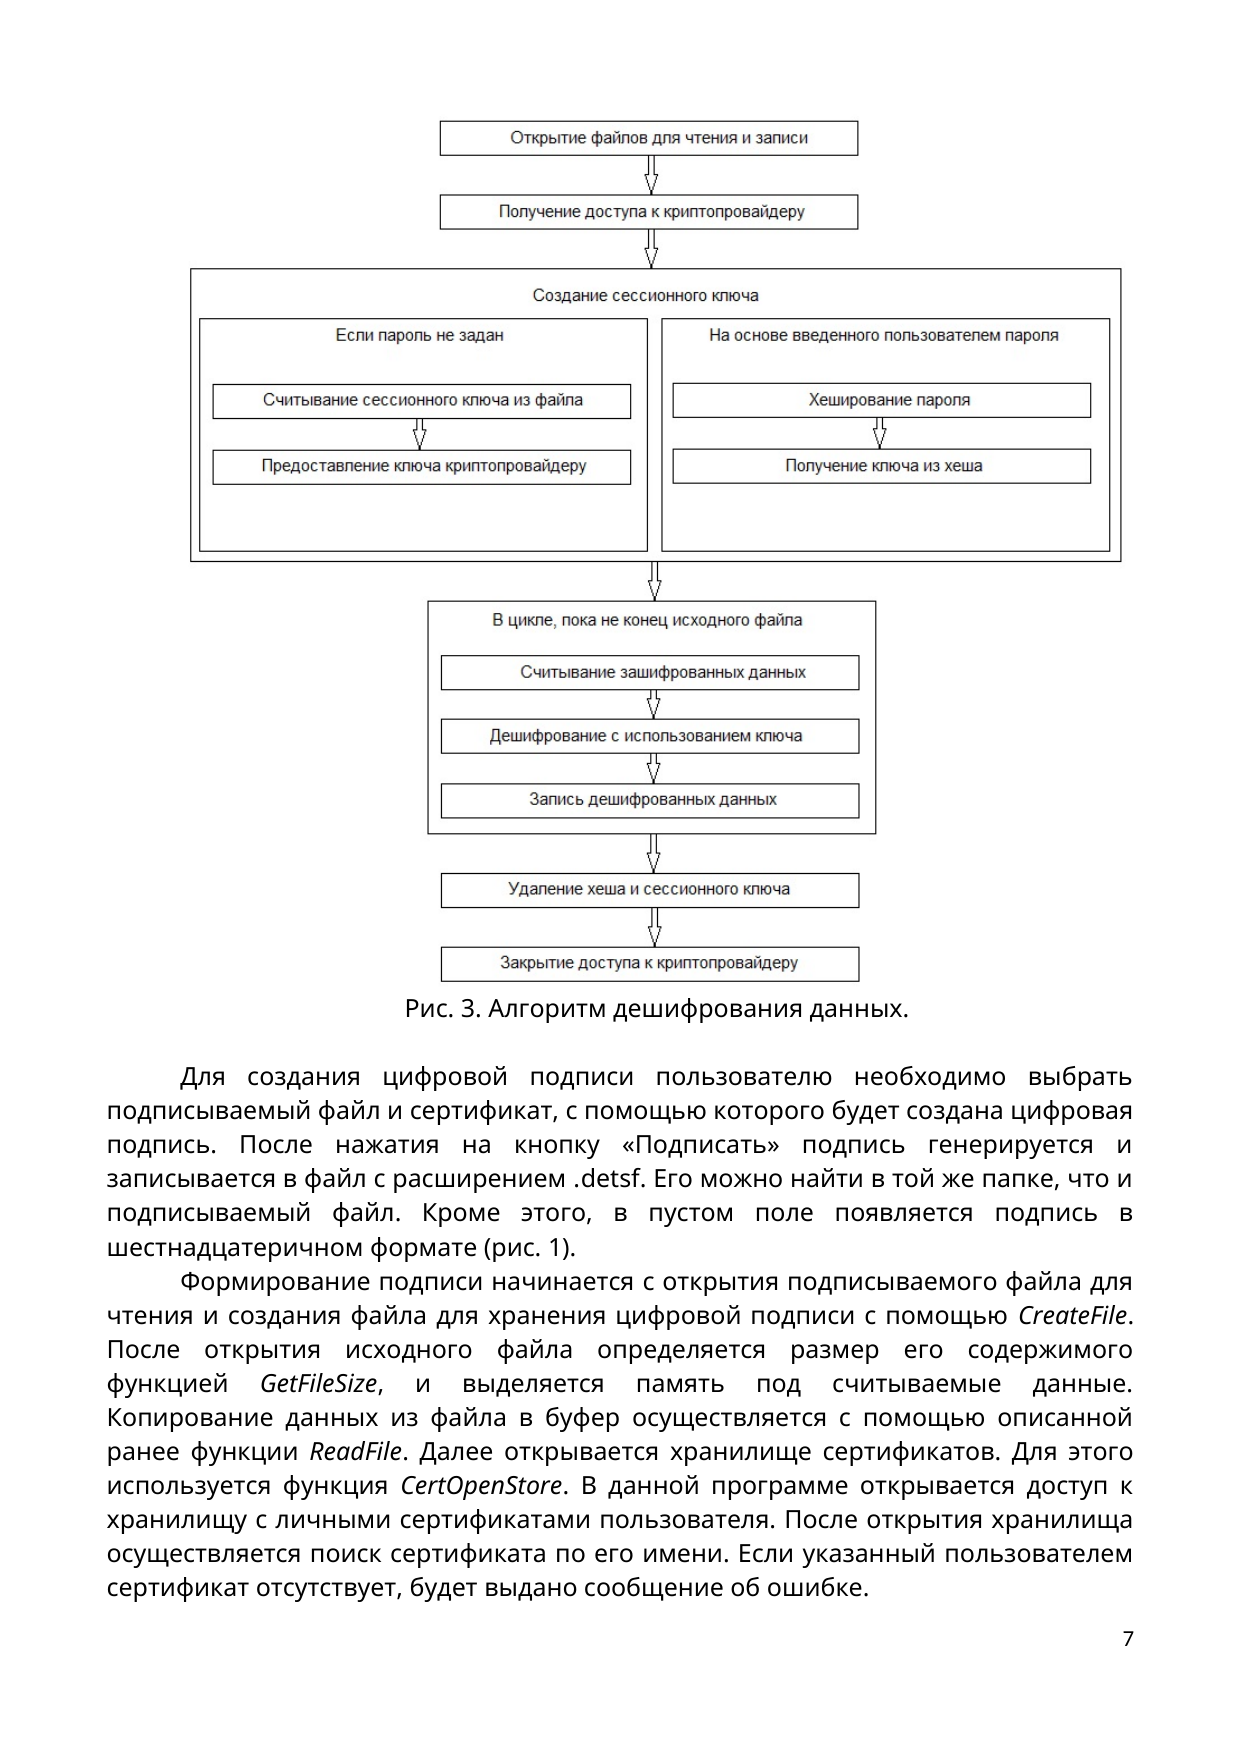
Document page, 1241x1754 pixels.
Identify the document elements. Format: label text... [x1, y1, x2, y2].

picture [188, 106, 1126, 991]
text Формирование подписи начинается с открытия подписываемого файла для чтения и создания файла для хранения цифровой подписи с помощью CreateFile. После открытия исходного файла определяется размер его содержимого функцией GetFileSize, и выделяется память под считываемые данные. Копирование данных из файла в буфер осуществляется с помощью описанной ранее функции ReadFile. Далее открывается хранилище сертификатов. Для этого используется функция CertOpenStore. В данной программе открывается доступ к хранилищу с личными сертификатами пользователя. После открытия хранилища осуществляется поиск сертификата по его имени. Если указанный пользователем сертификат отсутствует, будет выдано сообщение об ошибке. [106, 1263, 1134, 1604]
text Для создания цифровой подписи пользователю необходимо выбрать подписываемый файл и сертификат, с помощью которого будет создана цифровая подпись. После нажатия на кнопку «Подписать» подпись генерируется и записывается в файл с расширением .detsf. Его можно найти в той же папке, что и подписываемый файл. Кроме этого, в пустом поле появляется подпись в шестнадцатеричном формате (рис. 1). [106, 1059, 1134, 1263]
text Рис. 3. Алгоритм дешифрования данных. [106, 991, 1134, 1025]
